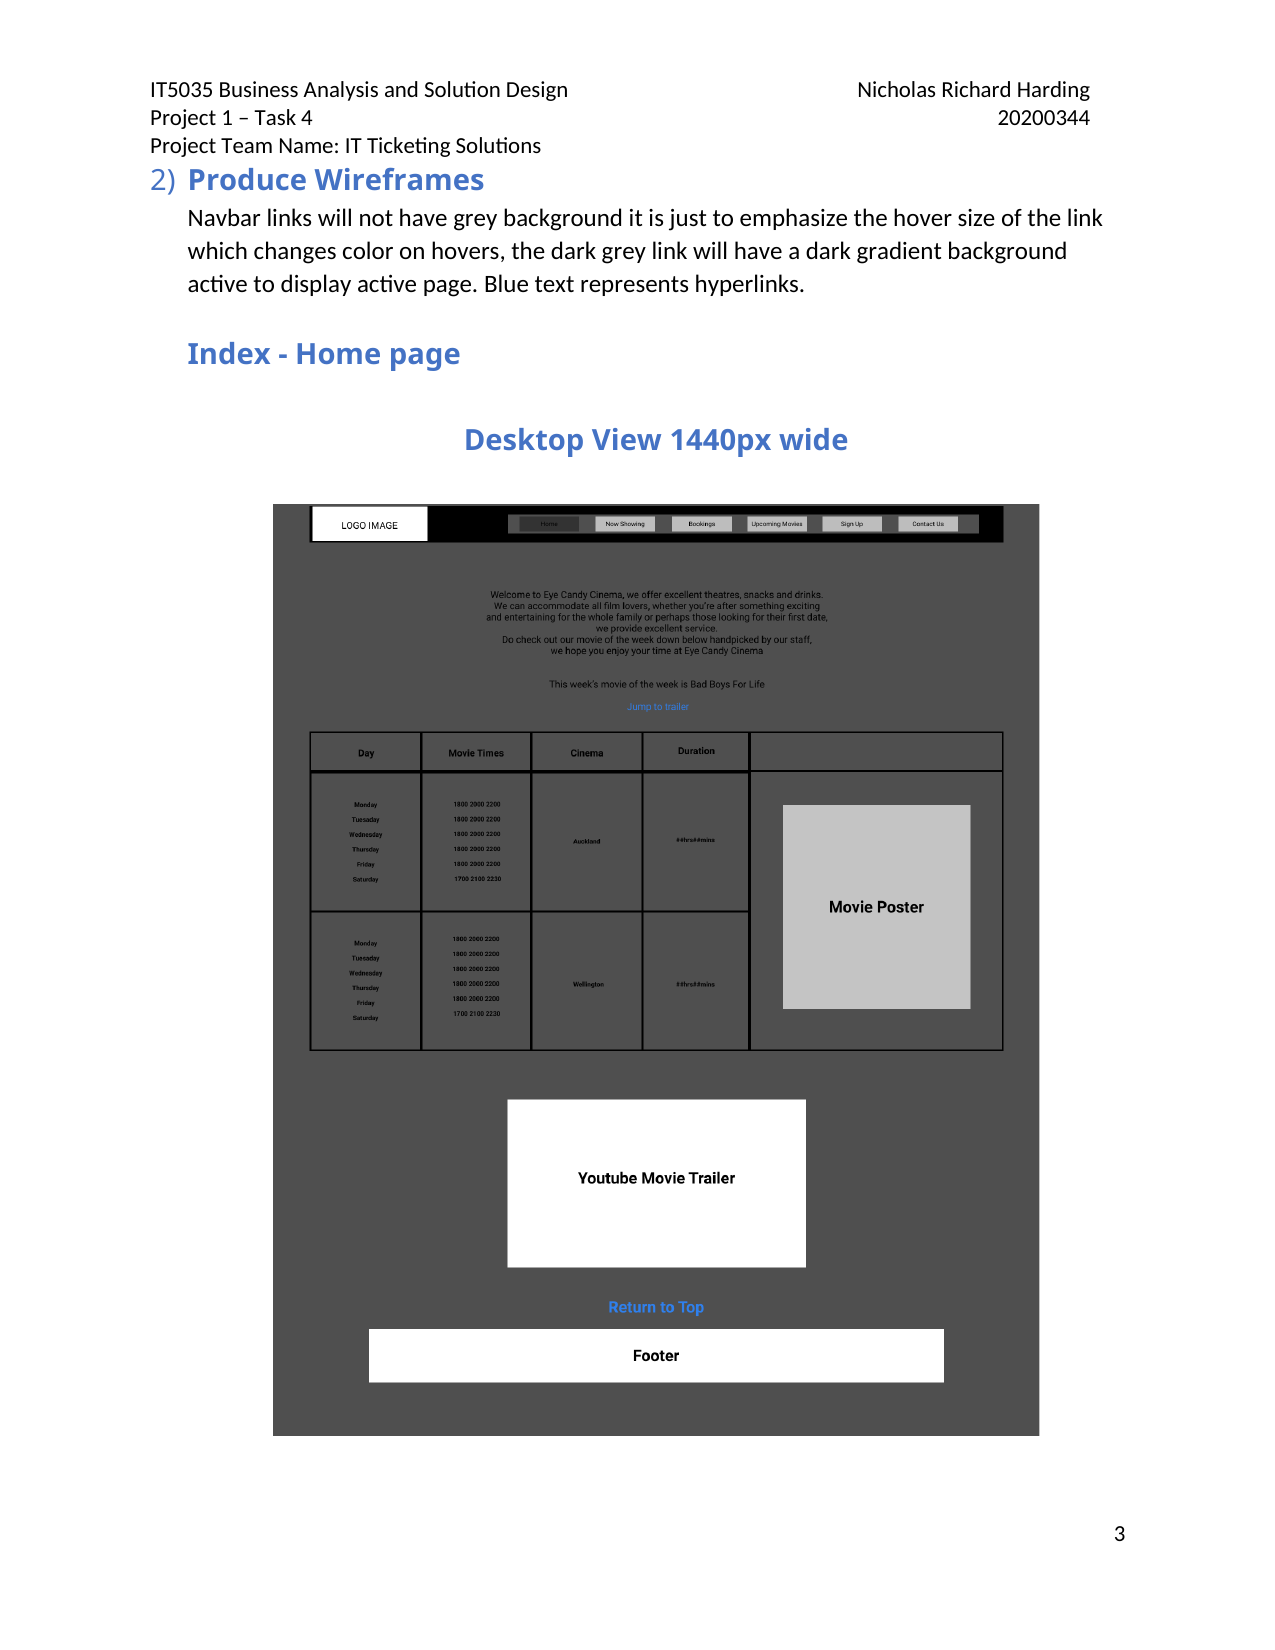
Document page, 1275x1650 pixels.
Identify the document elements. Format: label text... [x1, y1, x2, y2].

list Produce Wireframes [150, 159, 1125, 199]
list Index - Home page [187, 333, 1125, 373]
picture [273, 504, 1040, 1436]
list Navbar links will not have grey background it is just to emphasize the hover size of the link which changes color on hovers, the dark grey link will have a dark gradient background active to display active page. Blue text represents hyperlinks. [187, 202, 1125, 298]
list Desktop View 1440px wide [187, 419, 1125, 459]
